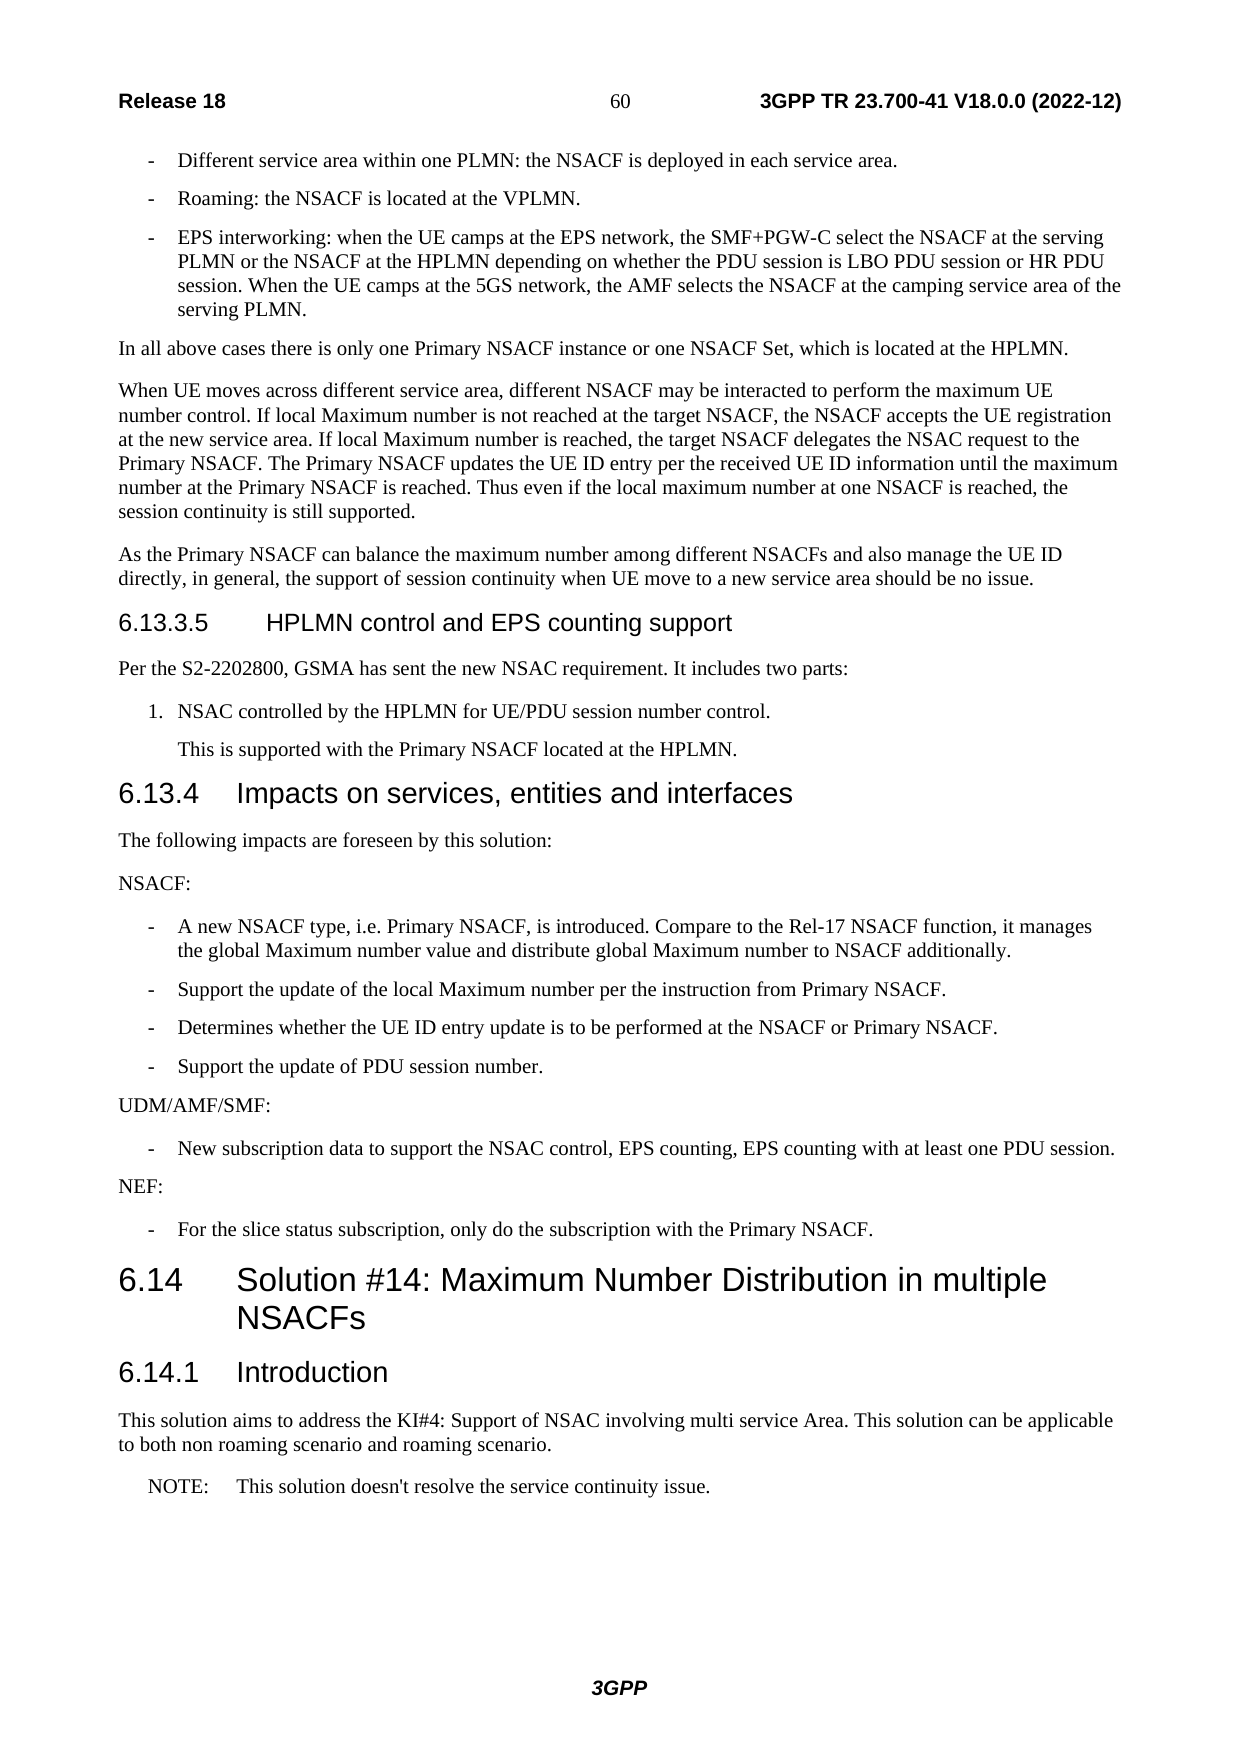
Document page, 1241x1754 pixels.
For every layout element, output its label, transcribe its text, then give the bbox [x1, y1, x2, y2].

text NOTE: This solution doesn't resolve the service continuity issue. [148, 1474, 1122, 1498]
subtitle 6.13.3.5 HPLMN control and EPS counting support [118, 608, 1122, 637]
text The following impacts are foreseen by this solution: [118, 828, 1122, 852]
text - Determines whether the UE ID entry update is to be performed at the NSACF or Primary NSACF. [148, 1015, 1122, 1039]
text 1. NSAC controlled by the HPLMN for UE/PDU session number control. [148, 699, 1122, 723]
text This solution aims to address the KI#4: Support of NSAC involving multi service Area. This solution can be applicable to both non roaming scenario and roaming scenario. [118, 1408, 1122, 1456]
subtitle 6.14.1 Introduction [118, 1355, 1122, 1389]
text - Roaming: the NSACF is located at the VPLMN. [148, 186, 1122, 210]
text - Support the update of PDU session number. [148, 1054, 1122, 1078]
text - New subscription data to support the NSAC control, EPS counting, EPS counting with at least one PDU session. [148, 1135, 1122, 1159]
text NEF: [118, 1174, 1122, 1198]
text - A new NSACF type, i.e. Primary NSACF, is introduced. Compare to the Rel-17 NSACF function, it manages the global Maximum number value and distribute global Maximum number to NSACF additionally. [148, 914, 1122, 962]
text Per the S2-2202800, GSMA has sent the new NSAC requirement. It includes two parts: [118, 656, 1122, 680]
text When UE moves across different service area, different NSACF may be interacted to perform the maximum UE number control. If local Maximum number is not reached at the target NSACF, the NSACF accepts the UE registration at the new service area. If local Maximum number is reached, the target NSACF delegates the NSAC request to the Primary NSACF. The Primary NSACF updates the UE ID entry per the received UE ID information until the maximum number at the Primary NSACF is reached. Thus even if the local maximum number at one NSACF is reached, the session continuity is still supported. [118, 378, 1122, 523]
text ‐ EPS interworking: when the UE camps at the EPS network, the SMF+PGW-C select the NSACF at the serving PLMN or the NSACF at the HPLMN depending on whether the PDU session is LBO PDU session or HR PDU session. When the UE camps at the 5GS network, the AMF selects the NSACF at the camping service area of the serving PLMN. [148, 225, 1122, 321]
subtitle 6.13.4 Impacts on services, entities and interfaces [118, 776, 1122, 809]
text In all above cases there is only one Primary NSACF instance or one NSACF Set, which is located at the HPLMN. [118, 336, 1122, 360]
text As the Primary NSACF can balance the maximum number among different NSACFs and also manage the UE ID directly, in general, the support of session continuity when UE move to a new service area should be no issue. [118, 542, 1122, 590]
text - For the slice status subscription, only do the subscription with the Primary NSACF. [148, 1217, 1122, 1241]
text UDM/AMF/SMF: [118, 1093, 1122, 1117]
text This is supported with the Primary NSACF located at the HPLMN. [148, 737, 1122, 761]
subtitle 6.14 Solution #14: Maximum Number Distribution in multiple NSACFs [118, 1260, 1122, 1337]
text - Different service area within one PLMN: the NSACF is deployed in each service area. [148, 147, 1122, 172]
text - Support the update of the local Maximum number per the instruction from Primary NSACF. [148, 977, 1122, 1001]
text NSACF: [118, 871, 1122, 895]
